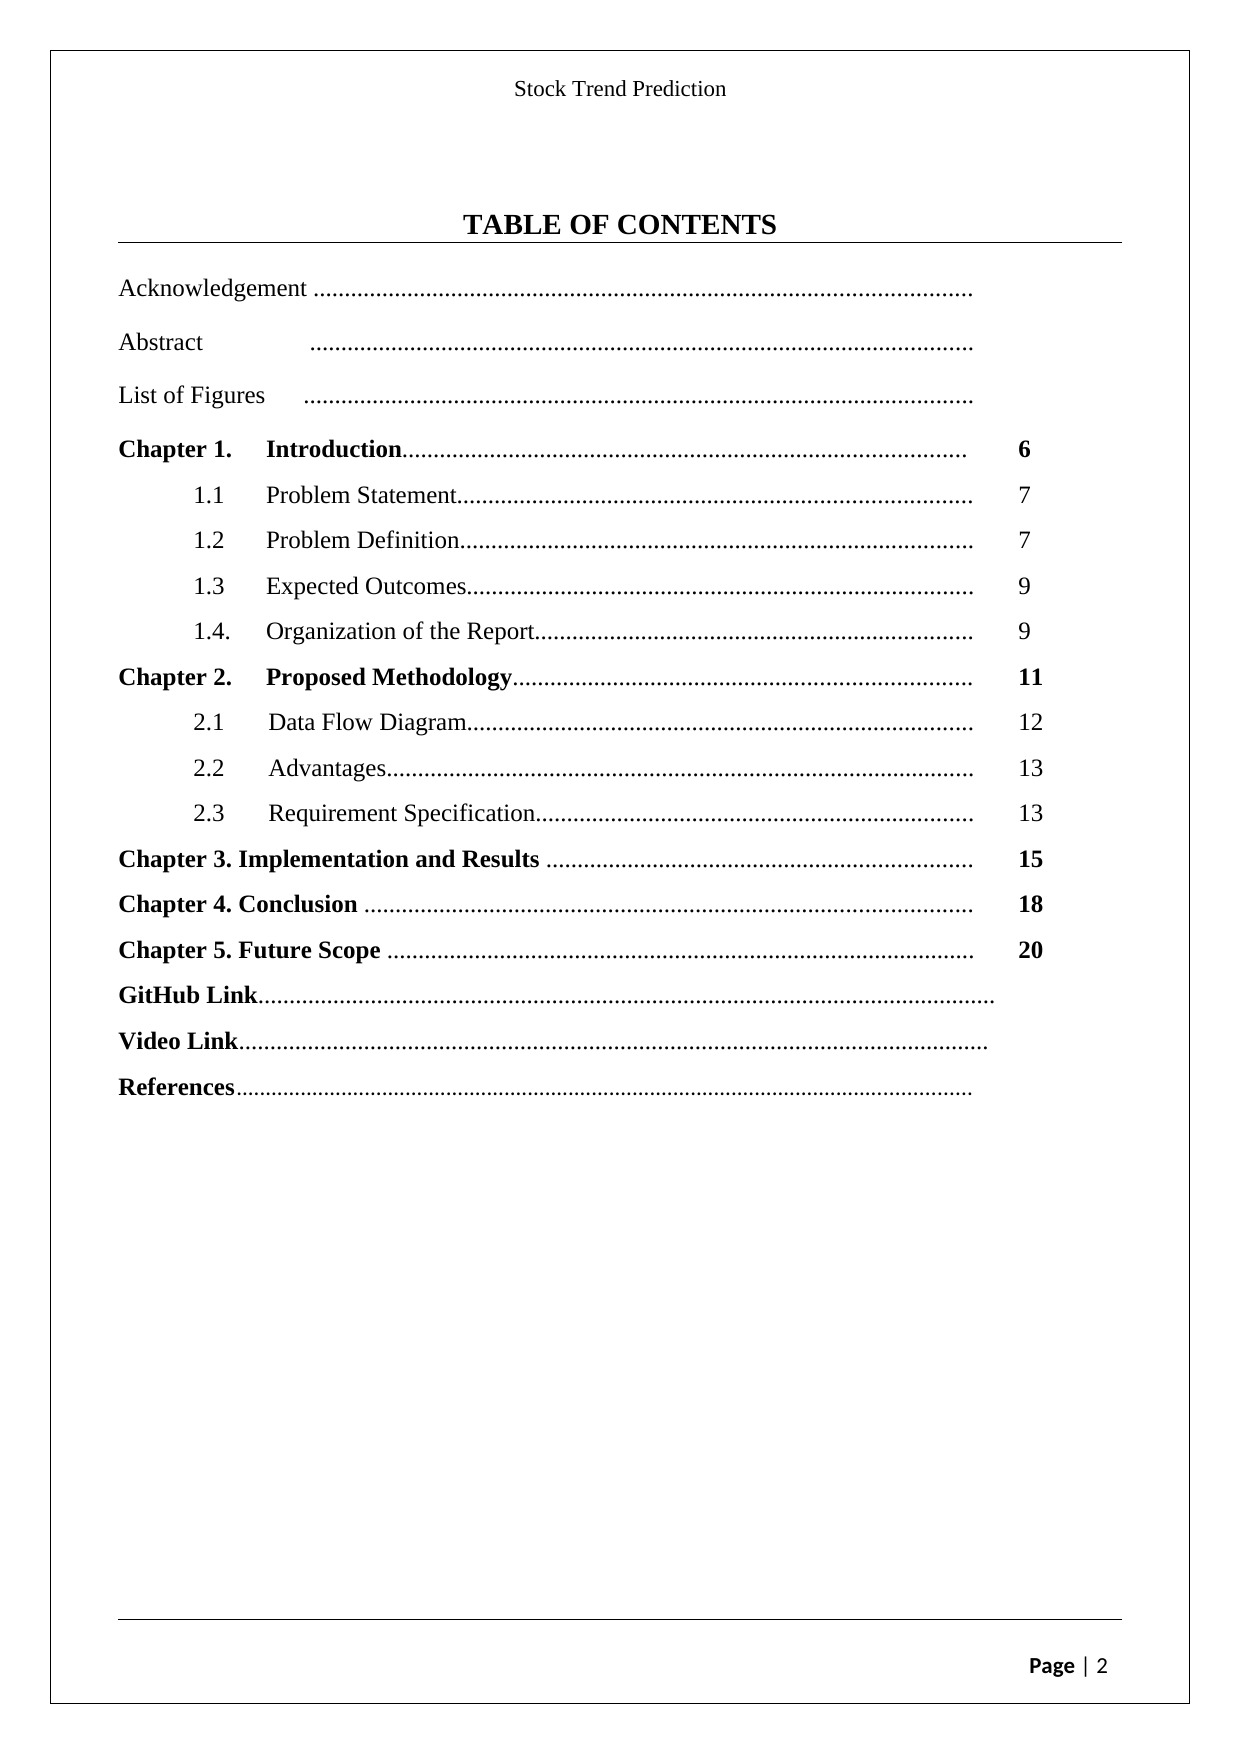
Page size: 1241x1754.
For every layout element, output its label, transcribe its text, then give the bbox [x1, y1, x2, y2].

text 2.1 Data Flow Diagram 12 [193, 707, 1122, 736]
text Video Link........................................................................................................................ [118, 1026, 1122, 1055]
text GitHub Link...................................................................................................................... [118, 981, 1122, 1009]
text Chapter 1. Introduction 6 [118, 434, 1122, 463]
text Chapter 4. Conclusion 18 [118, 889, 1122, 918]
text 1.3 Expected Outcomes 9 [118, 571, 1122, 599]
text Abstract [118, 327, 1122, 355]
text Chapter 2. Proposed Methodology 11 [118, 662, 1122, 691]
text Chapter 3. Implementation and Results 15 [118, 844, 1122, 873]
text 2.2 Advantages 13 [193, 753, 1122, 782]
text List of Figures [118, 380, 1122, 409]
text 1.4. Organization of the Report 9 [118, 616, 1122, 645]
text 2.3 Requirement Specification 13 [193, 798, 1122, 827]
text TABLE OF CONTENTS [118, 207, 1122, 242]
text Acknowledgement [118, 273, 1122, 301]
text 1.2 Problem Definition 7 [118, 525, 1122, 554]
text 1.1 Problem Statement 7 [118, 480, 1122, 508]
text Chapter 5. Future Scope 20 [118, 935, 1122, 964]
text References [118, 1072, 1122, 1100]
